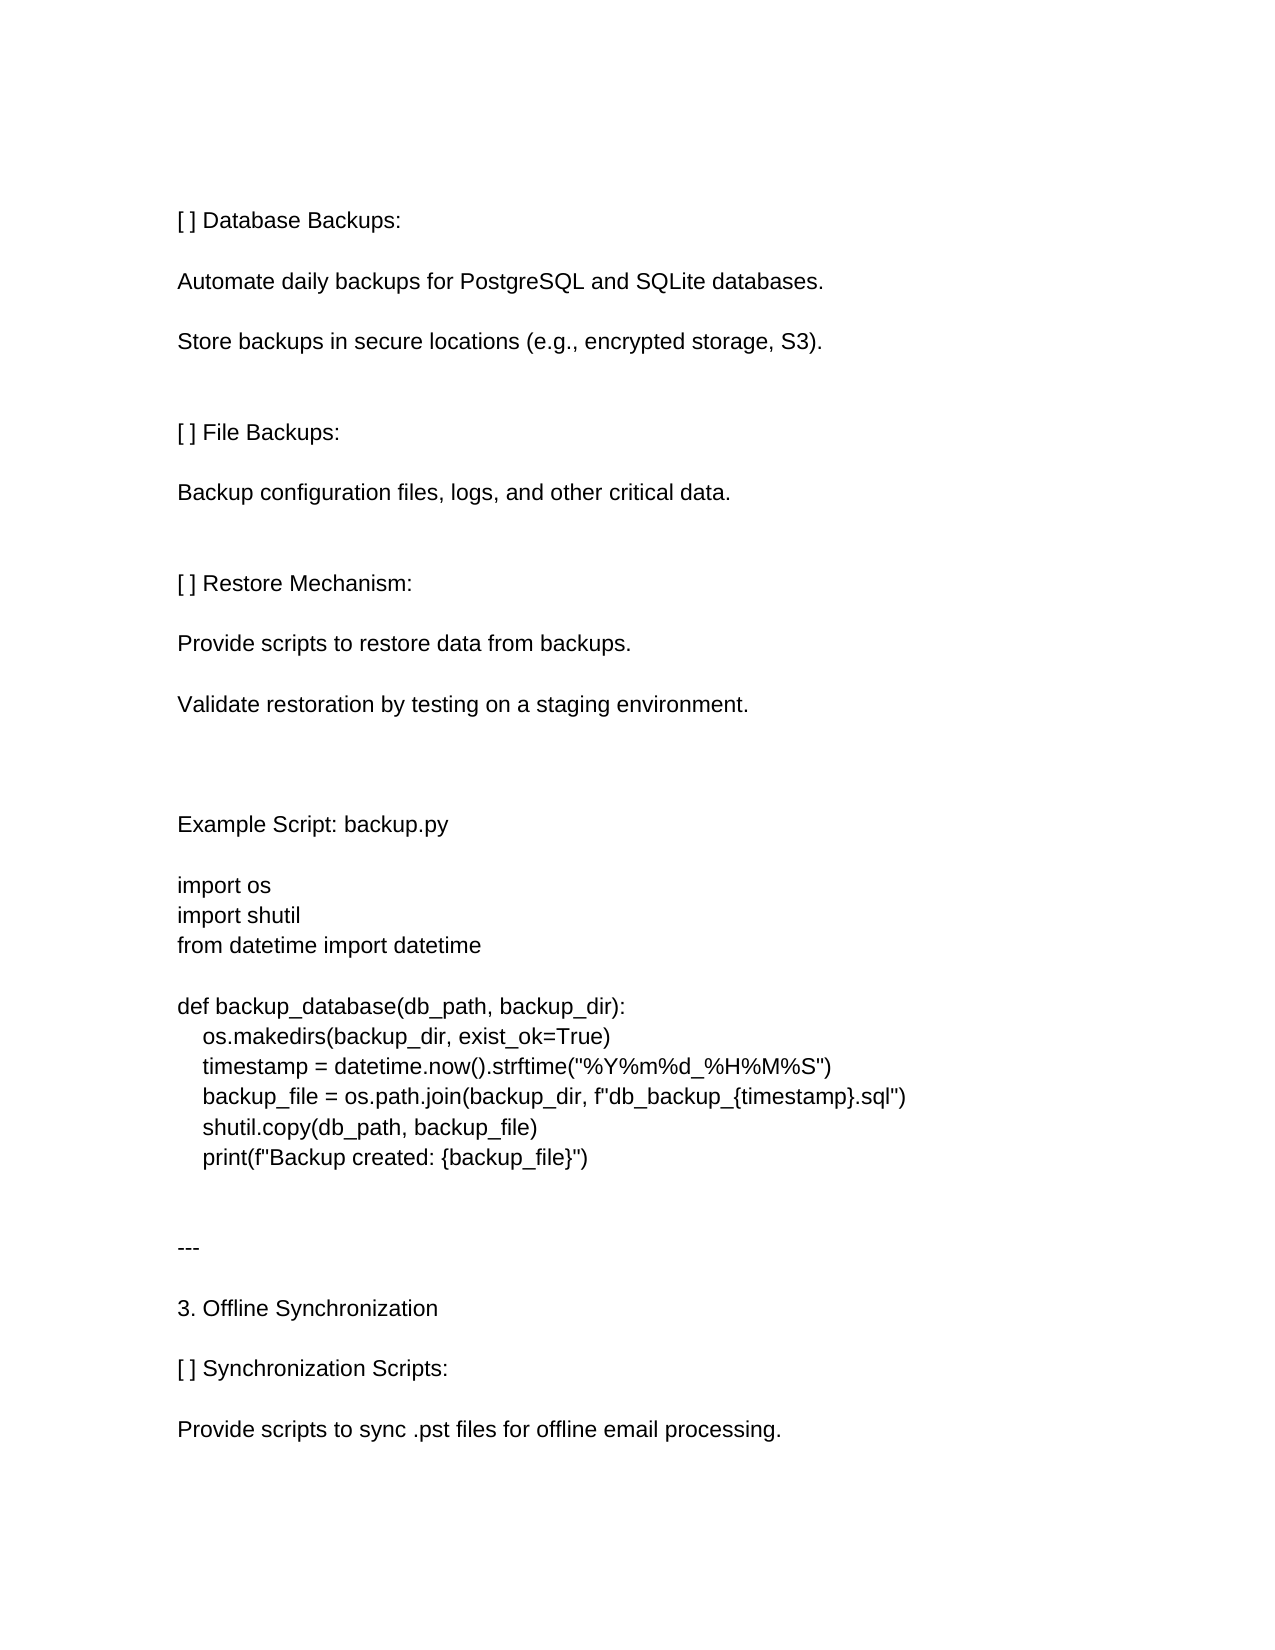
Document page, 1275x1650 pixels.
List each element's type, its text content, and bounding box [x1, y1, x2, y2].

text backup_file = os.path.join(backup_dir, f"db_backup_{timestamp}.sql") [177, 1083, 1098, 1110]
text import os [177, 872, 1098, 898]
text [ ] Database Backups: [177, 207, 1098, 234]
text import shutil [177, 902, 1098, 928]
text timestamp = datetime.now().strftime("%Y%m%d_%H%M%S") [177, 1053, 1098, 1079]
text 3. Offline Synchronization [177, 1295, 1098, 1321]
text Provide scripts to sync .pst files for offline email processing. [177, 1416, 1098, 1442]
text Example Script: backup.py [177, 811, 1098, 838]
text shutil.copy(db_path, backup_file) [177, 1113, 1098, 1140]
text def backup_database(db_path, backup_dir): [177, 993, 1098, 1019]
text Backup configuration files, logs, and other critical data. [177, 479, 1098, 506]
text os.makedirs(backup_dir, exist_ok=True) [177, 1023, 1098, 1049]
text Store backups in secure locations (e.g., encrypted storage, S3). [177, 328, 1098, 354]
text Automate daily backups for PostgreSQL and SQLite databases. [177, 268, 1098, 294]
text Provide scripts to restore data from backups. [177, 630, 1098, 657]
text from datetime import datetime [177, 932, 1098, 959]
text --- [177, 1234, 1098, 1261]
text Validate restoration by testing on a staging environment. [177, 691, 1098, 717]
text [ ] File Backups: [177, 419, 1098, 445]
text [ ] Synchronization Scripts: [177, 1355, 1098, 1382]
text [ ] Restore Mechanism: [177, 570, 1098, 596]
text print(f"Backup created: {backup_file}") [177, 1144, 1098, 1170]
